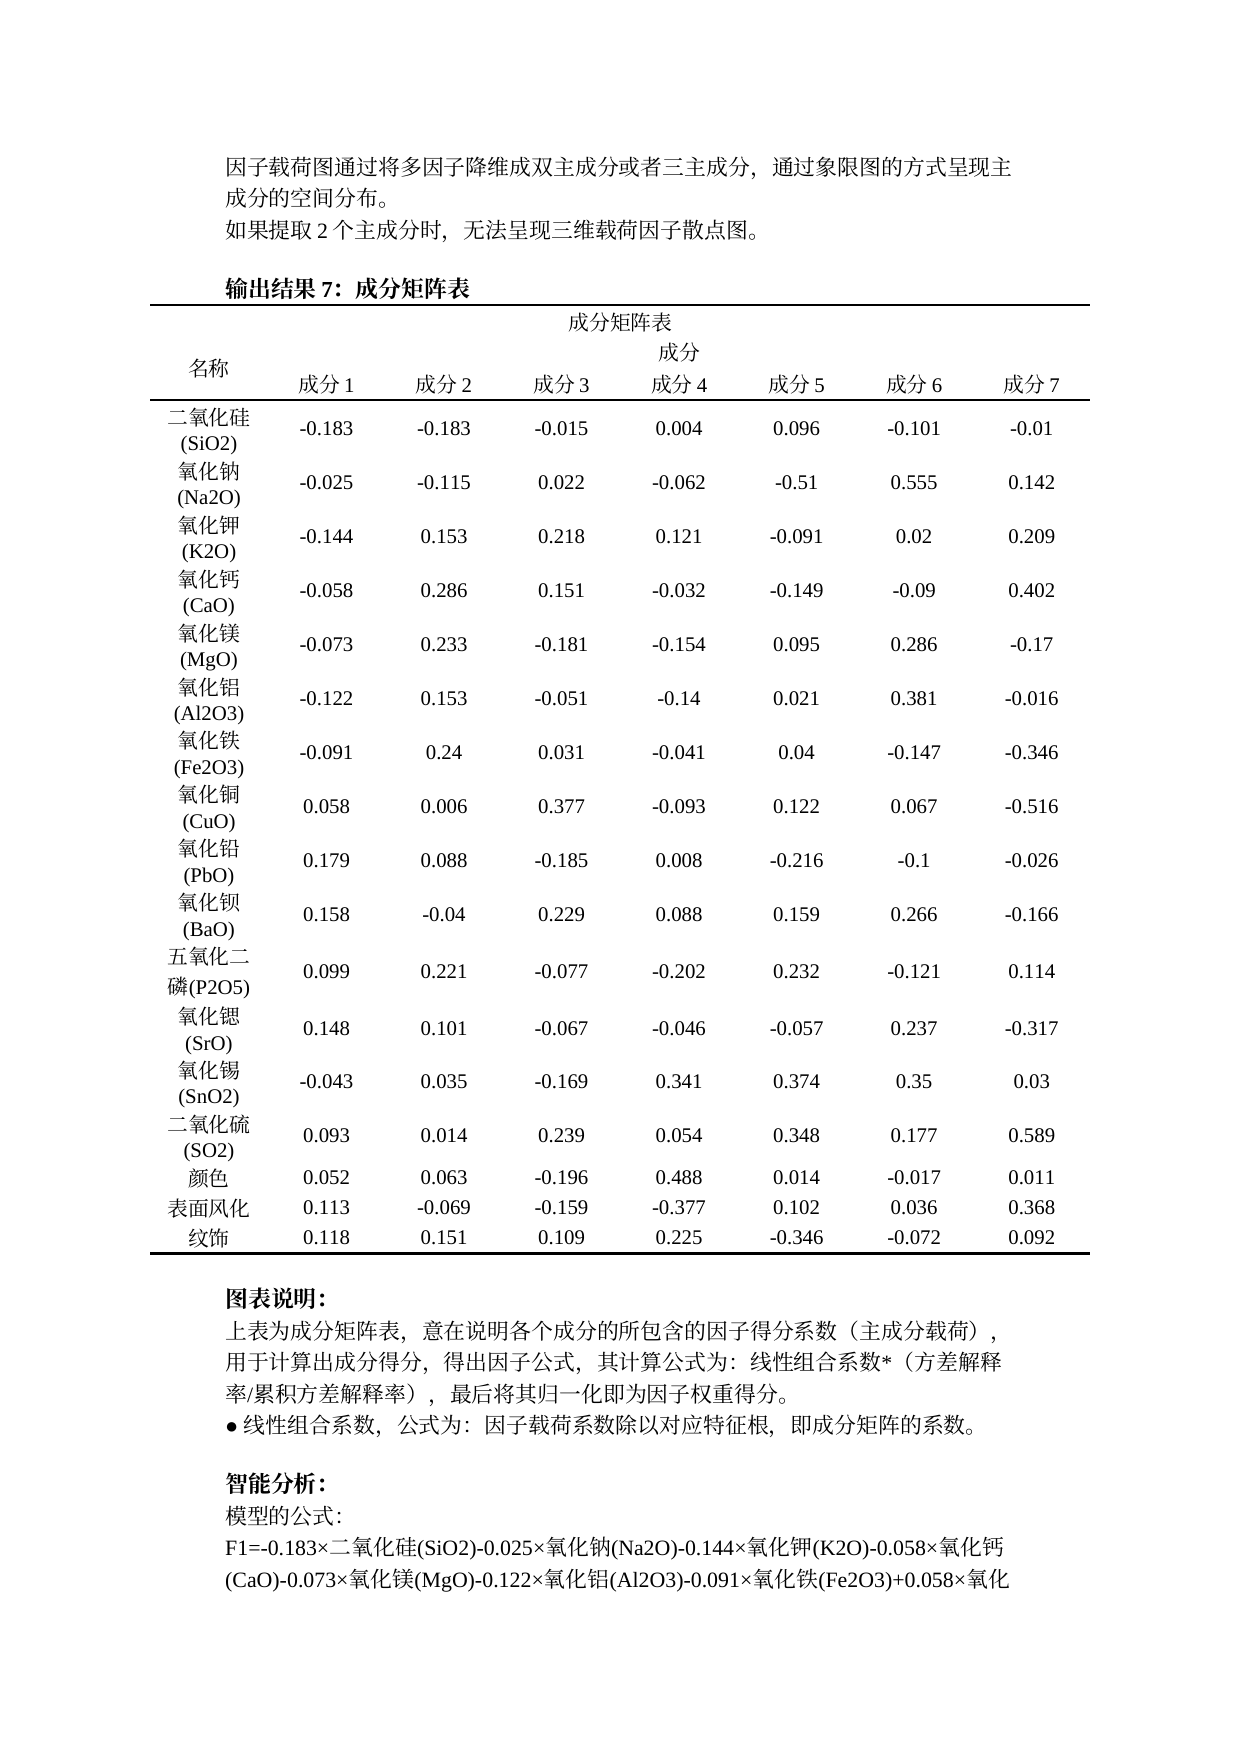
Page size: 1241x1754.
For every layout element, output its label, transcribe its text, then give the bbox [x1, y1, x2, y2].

table_cell 0.589 [973, 1109, 1090, 1162]
table_cell -0.147 [855, 725, 973, 779]
table_cell -0.346 [973, 725, 1090, 779]
table_cell 0.031 [503, 725, 620, 779]
table_cell 0.118 [268, 1222, 385, 1252]
table_cell 0.058 [268, 779, 385, 833]
table_cell 成分7 [973, 366, 1090, 398]
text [225, 1499, 1015, 1593]
table_cell 0.286 [855, 617, 973, 671]
table_cell 0.101 [385, 1001, 502, 1054]
table_cell 0.006 [385, 779, 502, 833]
table_cell -0.058 [268, 563, 385, 617]
table_cell 0.008 [620, 833, 738, 887]
table_cell -0.069 [385, 1192, 502, 1222]
text 输出结果7：成分矩阵表 [225, 244, 1015, 304]
table_cell -0.043 [268, 1055, 385, 1108]
table_cell 0.158 [268, 887, 385, 941]
table_cell 0.109 [503, 1222, 620, 1252]
table_cell 0.35 [855, 1055, 973, 1108]
table_cell 成分3 [503, 366, 620, 398]
table_cell -0.159 [503, 1192, 620, 1222]
table_cell -0.144 [268, 509, 385, 563]
table_cell 0.004 [620, 401, 738, 455]
table_cell 0.381 [855, 671, 973, 725]
table_cell -0.077 [503, 941, 620, 1001]
table_cell 0.03 [973, 1055, 1090, 1108]
table_cell 0.237 [855, 1001, 973, 1054]
table_cell -0.169 [503, 1055, 620, 1108]
table_cell -0.101 [855, 401, 973, 455]
table_cell 0.02 [855, 509, 973, 563]
table_cell 成分 [268, 336, 1090, 366]
table_cell 0.151 [385, 1222, 502, 1252]
table_cell -0.516 [973, 779, 1090, 833]
table_cell -0.185 [503, 833, 620, 887]
table_cell 成分4 [620, 366, 738, 398]
table_cell 0.052 [268, 1163, 385, 1192]
table_cell 氧化铁(Fe2O3) [150, 725, 267, 779]
table_cell 成分5 [738, 366, 855, 398]
table_cell -0.17 [973, 617, 1090, 671]
table_cell -0.14 [620, 671, 738, 725]
table_cell 纹饰 [150, 1222, 267, 1252]
table_cell -0.091 [738, 509, 855, 563]
table_cell 0.218 [503, 509, 620, 563]
table_cell -0.115 [385, 455, 502, 509]
table_cell -0.183 [385, 401, 502, 455]
table_cell 0.092 [973, 1222, 1090, 1252]
table_cell 0.014 [385, 1109, 502, 1162]
table_cell 0.151 [503, 563, 620, 617]
table_cell -0.181 [503, 617, 620, 671]
table_header 成分矩阵表 [150, 306, 1090, 336]
table_cell 氧化钡(BaO) [150, 887, 267, 941]
table_cell -0.216 [738, 833, 855, 887]
table_cell -0.017 [855, 1163, 973, 1192]
table_cell 0.114 [973, 941, 1090, 1001]
table_cell 0.341 [620, 1055, 738, 1108]
table_cell 氧化铜(CuO) [150, 779, 267, 833]
text 因子载荷图通过将多因子降维成双主成分或者三主成分，通过象限图的方式呈现主成分的空间分布。 如果提取2个主成分时，无法呈现三维载荷因子散点图。 [225, 150, 1015, 244]
table_cell 0.266 [855, 887, 973, 941]
table_cell 0.096 [738, 401, 855, 455]
table_cell 0.122 [738, 779, 855, 833]
table_cell 0.014 [738, 1163, 855, 1192]
table_cell 0.209 [973, 509, 1090, 563]
table_cell 0.153 [385, 509, 502, 563]
table_cell -0.04 [385, 887, 502, 941]
table_cell 0.099 [268, 941, 385, 1001]
text 上表为成分矩阵表，意在说明各个成分的所包含的因子得分系数（主成分载荷），用于计算出成分得分，得出因子公式，其计算公式为：线性组合系数*（方差解释率/累积方差解释率），最后将其归一化即为因子权重得分。 ● 线性组合系数，公式为：因子载荷系数除以对应特征根，即成分矩阵的系数。 [225, 1314, 1015, 1440]
table_cell 氧化钙(CaO) [150, 563, 267, 617]
table_cell -0.046 [620, 1001, 738, 1054]
table_cell 0.067 [855, 779, 973, 833]
table_cell 0.148 [268, 1001, 385, 1054]
table_cell 表面风化 [150, 1192, 267, 1222]
table_cell 氧化铅(PbO) [150, 833, 267, 887]
table_cell 0.221 [385, 941, 502, 1001]
table_cell 0.232 [738, 941, 855, 1001]
table_cell 0.229 [503, 887, 620, 941]
table_cell 0.142 [973, 455, 1090, 509]
table_cell 0.022 [503, 455, 620, 509]
table_cell 成分2 [385, 366, 502, 398]
table_cell 0.021 [738, 671, 855, 725]
table_cell 0.286 [385, 563, 502, 617]
table_cell 0.377 [503, 779, 620, 833]
table_cell 0.374 [738, 1055, 855, 1108]
table_cell 0.24 [385, 725, 502, 779]
table_cell -0.183 [268, 401, 385, 455]
table_cell 二氧化硅(SiO2) [150, 401, 267, 455]
table_cell 0.088 [620, 887, 738, 941]
table_cell 0.225 [620, 1222, 738, 1252]
table_cell 氧化锶(SrO) [150, 1001, 267, 1054]
table_cell -0.317 [973, 1001, 1090, 1054]
table_cell -0.149 [738, 563, 855, 617]
table_cell -0.067 [503, 1001, 620, 1054]
table_cell -0.016 [973, 671, 1090, 725]
table_cell -0.202 [620, 941, 738, 1001]
table_cell -0.196 [503, 1163, 620, 1192]
table_cell 二氧化硫(SO2) [150, 1109, 267, 1162]
table_cell 氧化锡(SnO2) [150, 1055, 267, 1108]
table_cell 0.102 [738, 1192, 855, 1222]
table_cell 0.04 [738, 725, 855, 779]
table_cell 氧化钠(Na2O) [150, 455, 267, 509]
table_cell 0.113 [268, 1192, 385, 1222]
table_cell 0.555 [855, 455, 973, 509]
table_cell 名称 [150, 336, 267, 398]
table_cell -0.093 [620, 779, 738, 833]
table_cell -0.1 [855, 833, 973, 887]
table_cell -0.057 [738, 1001, 855, 1054]
table_cell -0.041 [620, 725, 738, 779]
table_cell -0.346 [738, 1222, 855, 1252]
table_cell 颜色 [150, 1163, 267, 1192]
table_cell 0.348 [738, 1109, 855, 1162]
table_cell -0.51 [738, 455, 855, 509]
table_cell -0.073 [268, 617, 385, 671]
table_cell -0.154 [620, 617, 738, 671]
table_cell 氧化钾(K2O) [150, 509, 267, 563]
table_cell 成分1 [268, 366, 385, 398]
table_cell -0.032 [620, 563, 738, 617]
table_cell -0.025 [268, 455, 385, 509]
table_cell -0.121 [855, 941, 973, 1001]
table_cell -0.026 [973, 833, 1090, 887]
table_cell 0.233 [385, 617, 502, 671]
table_cell 0.368 [973, 1192, 1090, 1222]
table_cell -0.062 [620, 455, 738, 509]
table_cell -0.091 [268, 725, 385, 779]
table_cell 0.153 [385, 671, 502, 725]
table_cell 0.095 [738, 617, 855, 671]
table_cell 0.488 [620, 1163, 738, 1192]
table_cell 0.239 [503, 1109, 620, 1162]
table_cell -0.051 [503, 671, 620, 725]
table_cell 0.054 [620, 1109, 738, 1162]
table_cell 0.177 [855, 1109, 973, 1162]
text 图表说明： [225, 1255, 1015, 1314]
table_cell 0.011 [973, 1163, 1090, 1192]
table_cell -0.015 [503, 401, 620, 455]
table_cell 氧化铝(Al2O3) [150, 671, 267, 725]
table_cell 0.402 [973, 563, 1090, 617]
table_cell -0.166 [973, 887, 1090, 941]
table_cell -0.01 [973, 401, 1090, 455]
table_cell 成分6 [855, 366, 973, 398]
table_cell -0.072 [855, 1222, 973, 1252]
table_cell 0.088 [385, 833, 502, 887]
table_cell 0.093 [268, 1109, 385, 1162]
table_cell 0.036 [855, 1192, 973, 1222]
table_cell 0.035 [385, 1055, 502, 1108]
table_cell 0.179 [268, 833, 385, 887]
table_cell 氧化镁(MgO) [150, 617, 267, 671]
table_cell 五氧化二磷(P2O5) [150, 941, 267, 1001]
table_cell 0.063 [385, 1163, 502, 1192]
table_cell 0.159 [738, 887, 855, 941]
text 智能分析： [225, 1440, 1015, 1499]
table_cell -0.122 [268, 671, 385, 725]
table_cell -0.377 [620, 1192, 738, 1222]
table_cell 0.121 [620, 509, 738, 563]
table_cell -0.09 [855, 563, 973, 617]
